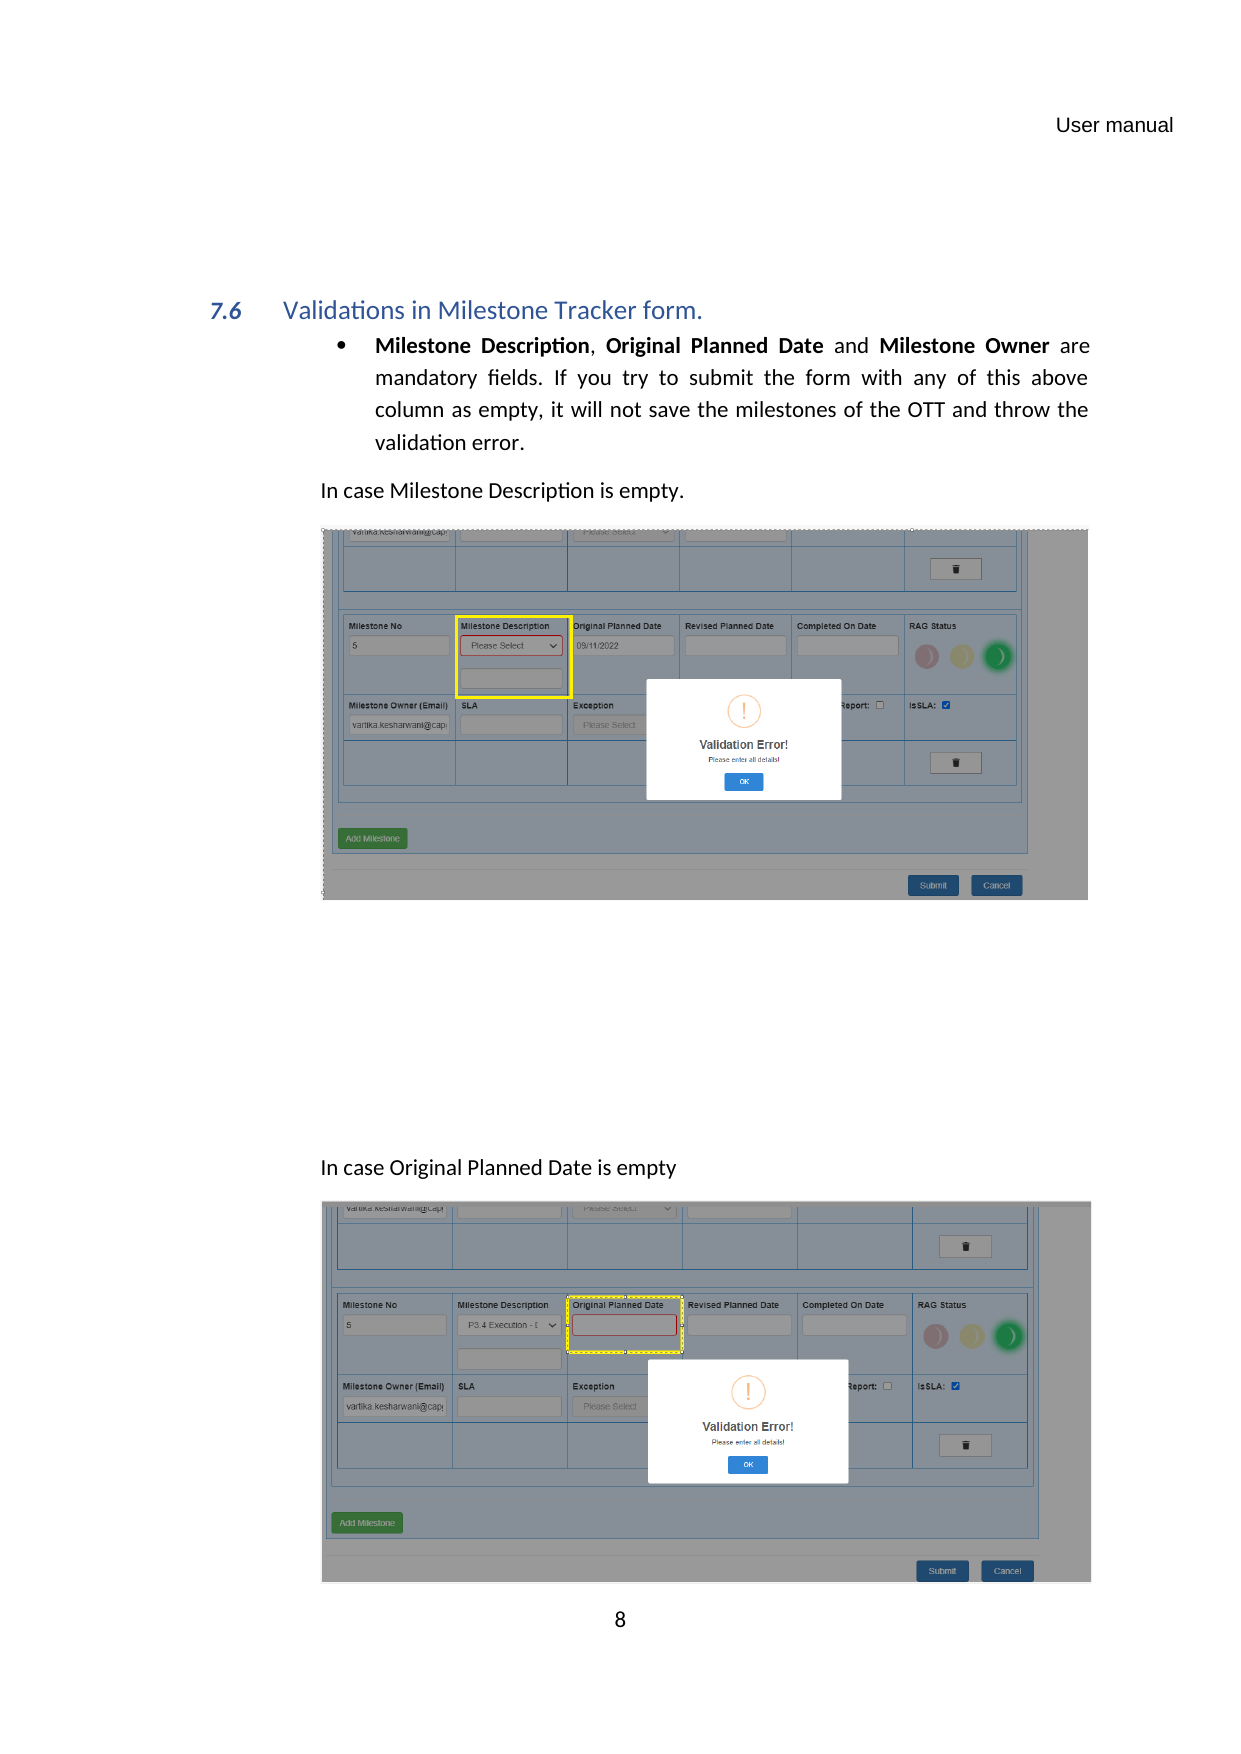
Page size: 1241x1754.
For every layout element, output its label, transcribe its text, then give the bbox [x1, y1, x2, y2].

text In case Milestone Description is empty. [320, 476, 1090, 504]
picture [320, 1200, 1092, 1584]
picture [320, 525, 1090, 901]
list Milestone Description, Original Planned Date and Milestone Owner are mandatory fields. If you try to submit the form with any of this above column as empty, it will not save the milestones of the OTT and throw the validation error. [337, 331, 1090, 456]
text In case Original Planned Date is empty [320, 1153, 1090, 1181]
subtitle Validations in Milestone Tracker form. [209, 293, 1090, 326]
